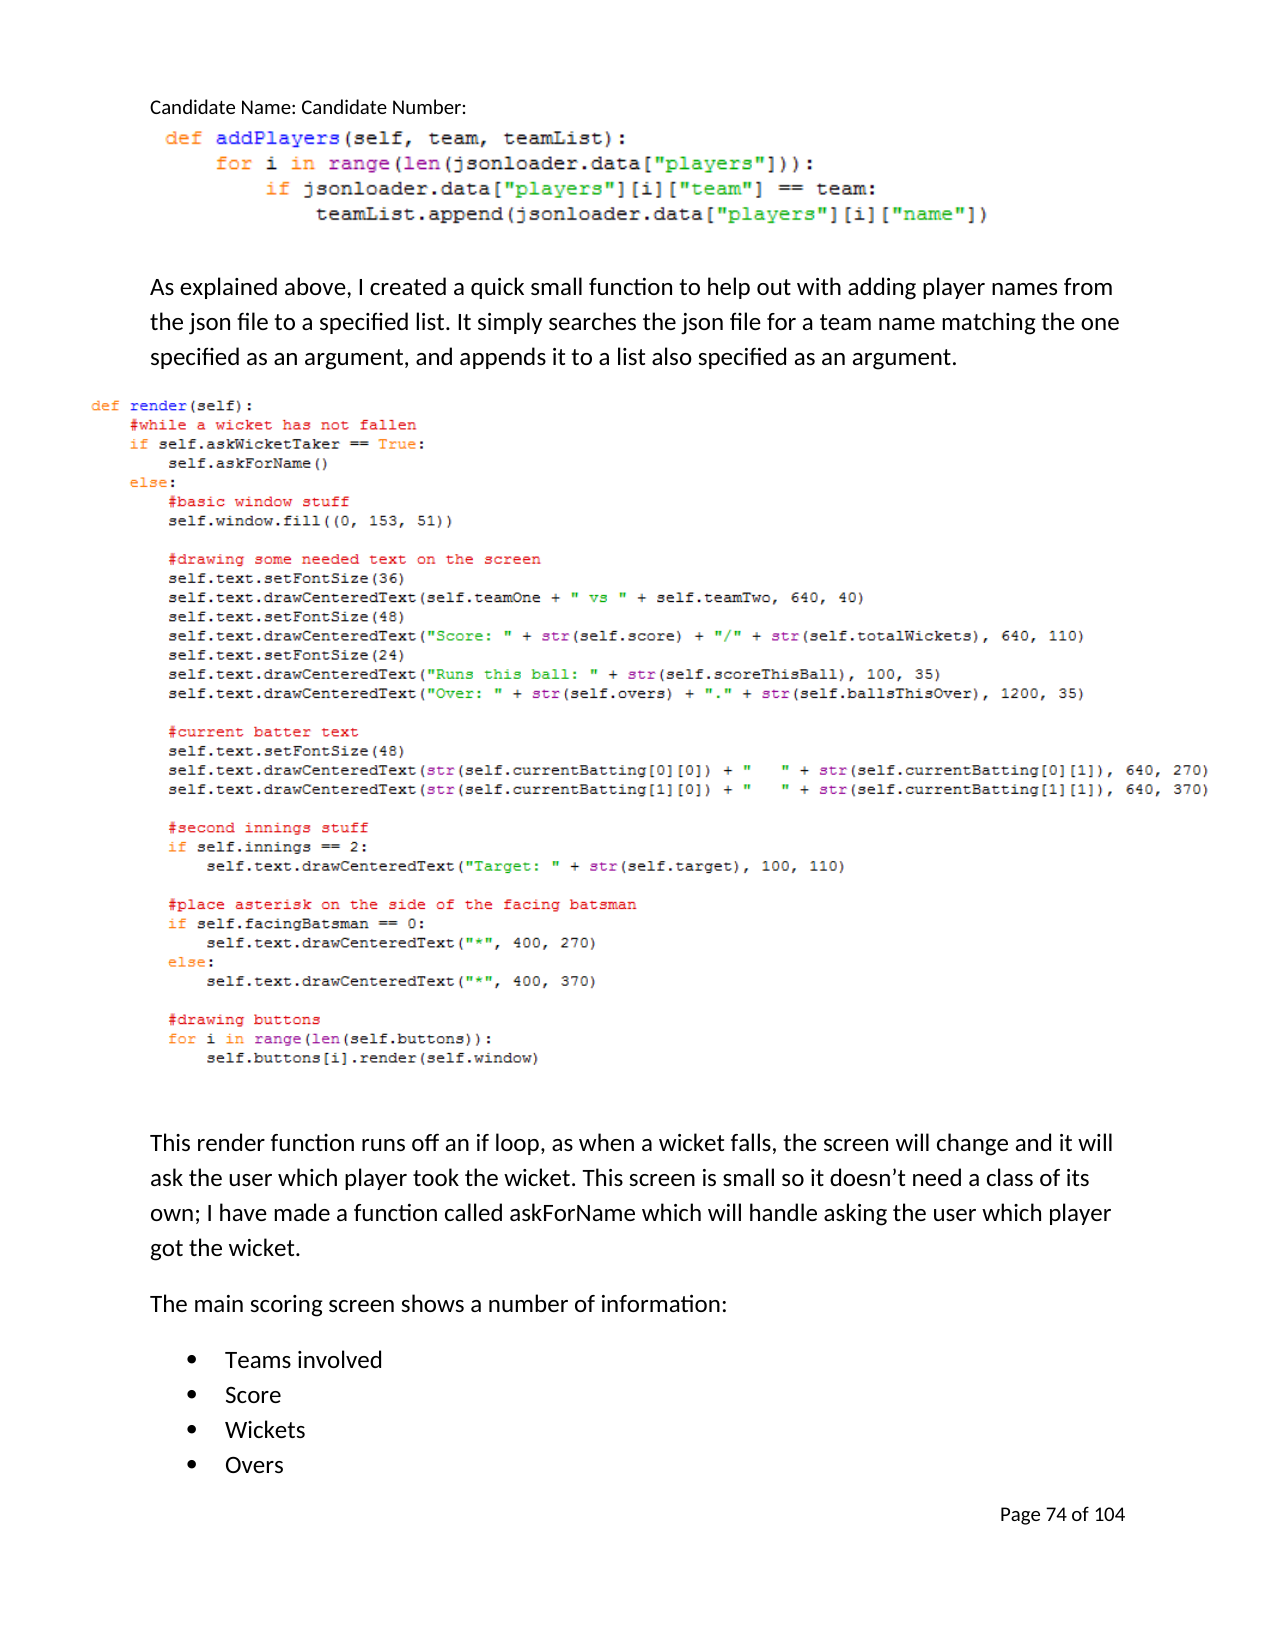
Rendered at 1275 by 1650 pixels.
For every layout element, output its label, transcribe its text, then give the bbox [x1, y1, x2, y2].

picture [89, 397, 1215, 1068]
picture [150, 120, 1010, 247]
text This render function runs off an if loop, as when a wicket falls, the screen will change and it will ask the user which player took the wicket. This screen is small so it doesn’t need a class of its own; I have made a function called askForName which will handle asking the user which player got the wicket. [150, 1068, 1125, 1263]
text The main scoring screen shows a number of information: [150, 1288, 1125, 1319]
list Overs [187, 1449, 1125, 1479]
list Wickets [187, 1414, 1125, 1444]
text As explained above, I created a quick small function to help out with adding player names from the json file to a specified list. It simply searches the json file for a team name matching the one specified as an argument, and appends it to a list also specified as an argument. [150, 271, 1125, 372]
list Teams involved [187, 1344, 1125, 1374]
list Score [187, 1379, 1125, 1409]
